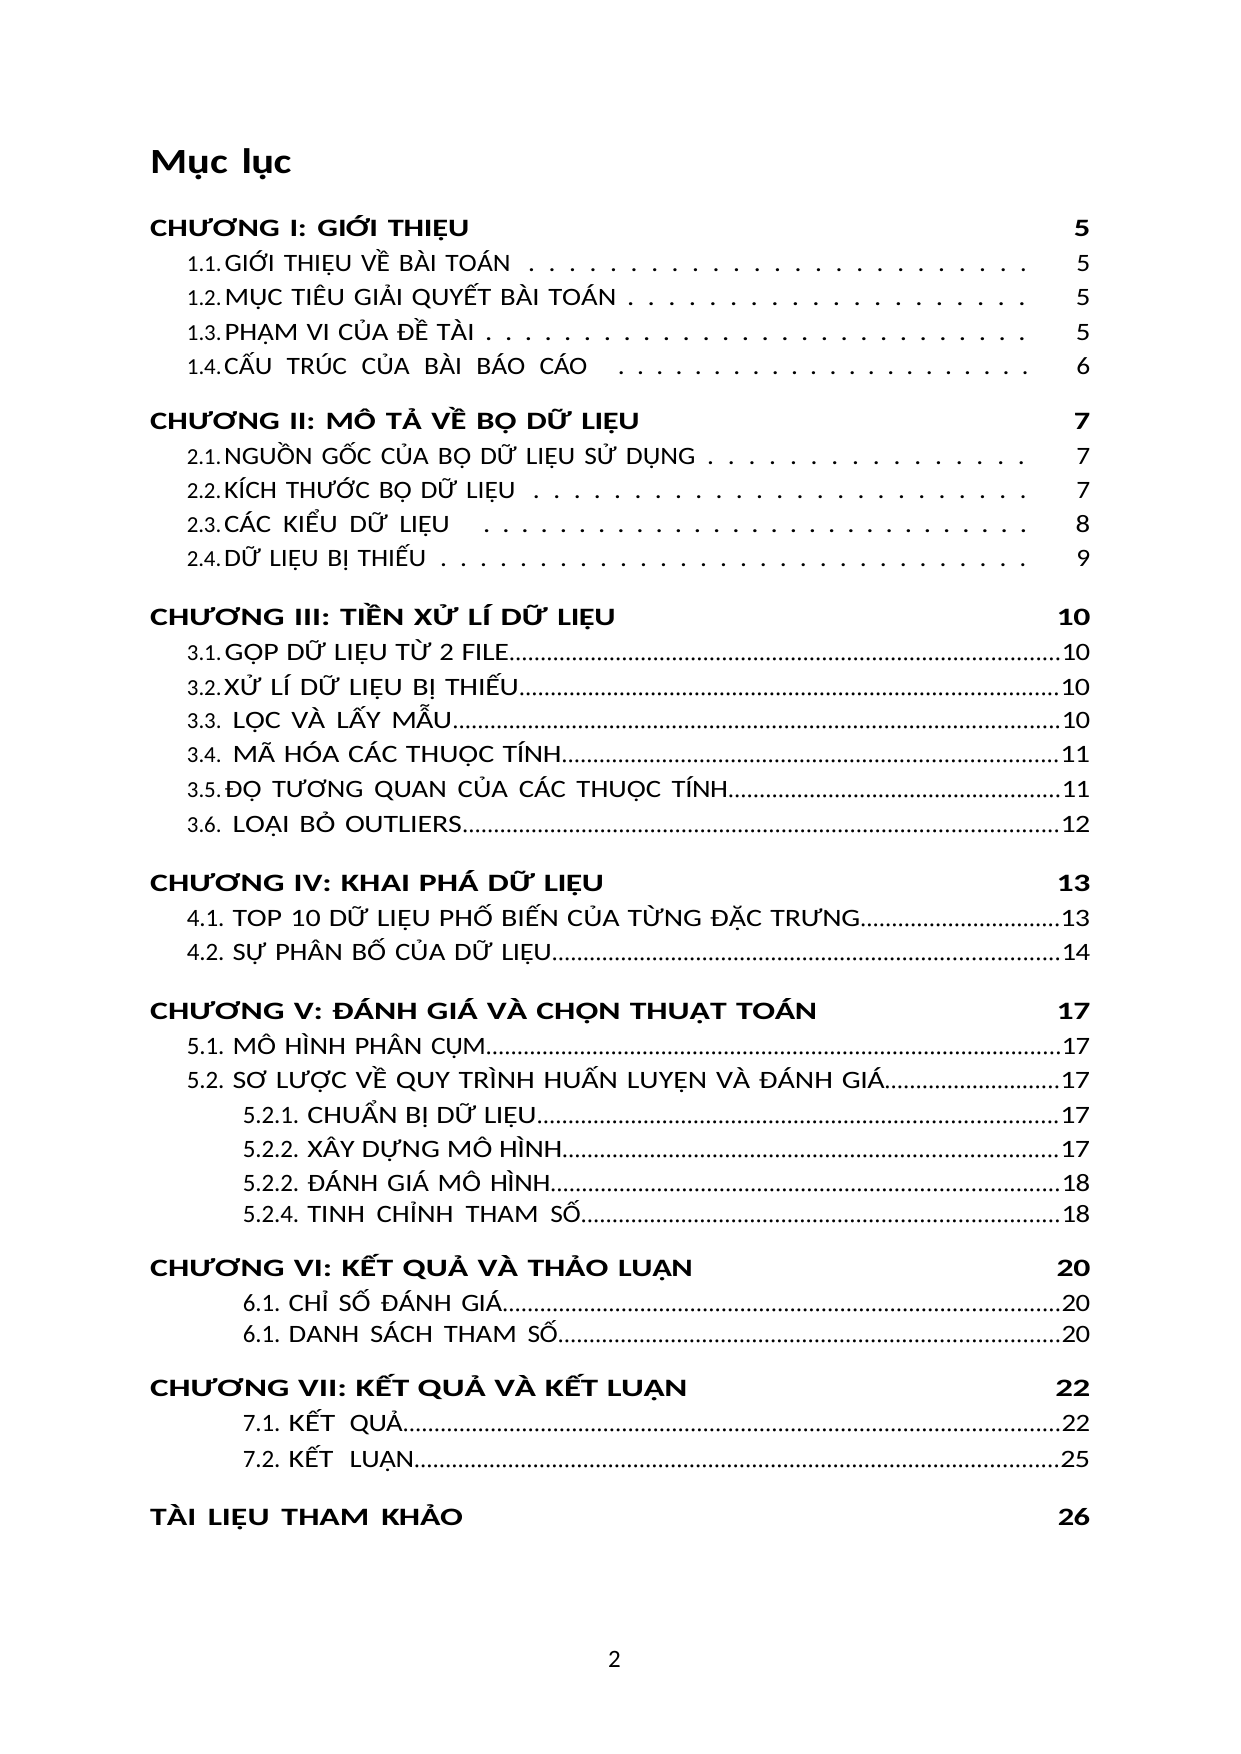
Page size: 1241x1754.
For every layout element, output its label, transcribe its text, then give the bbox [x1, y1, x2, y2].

text Mục lục [150, 139, 1181, 182]
